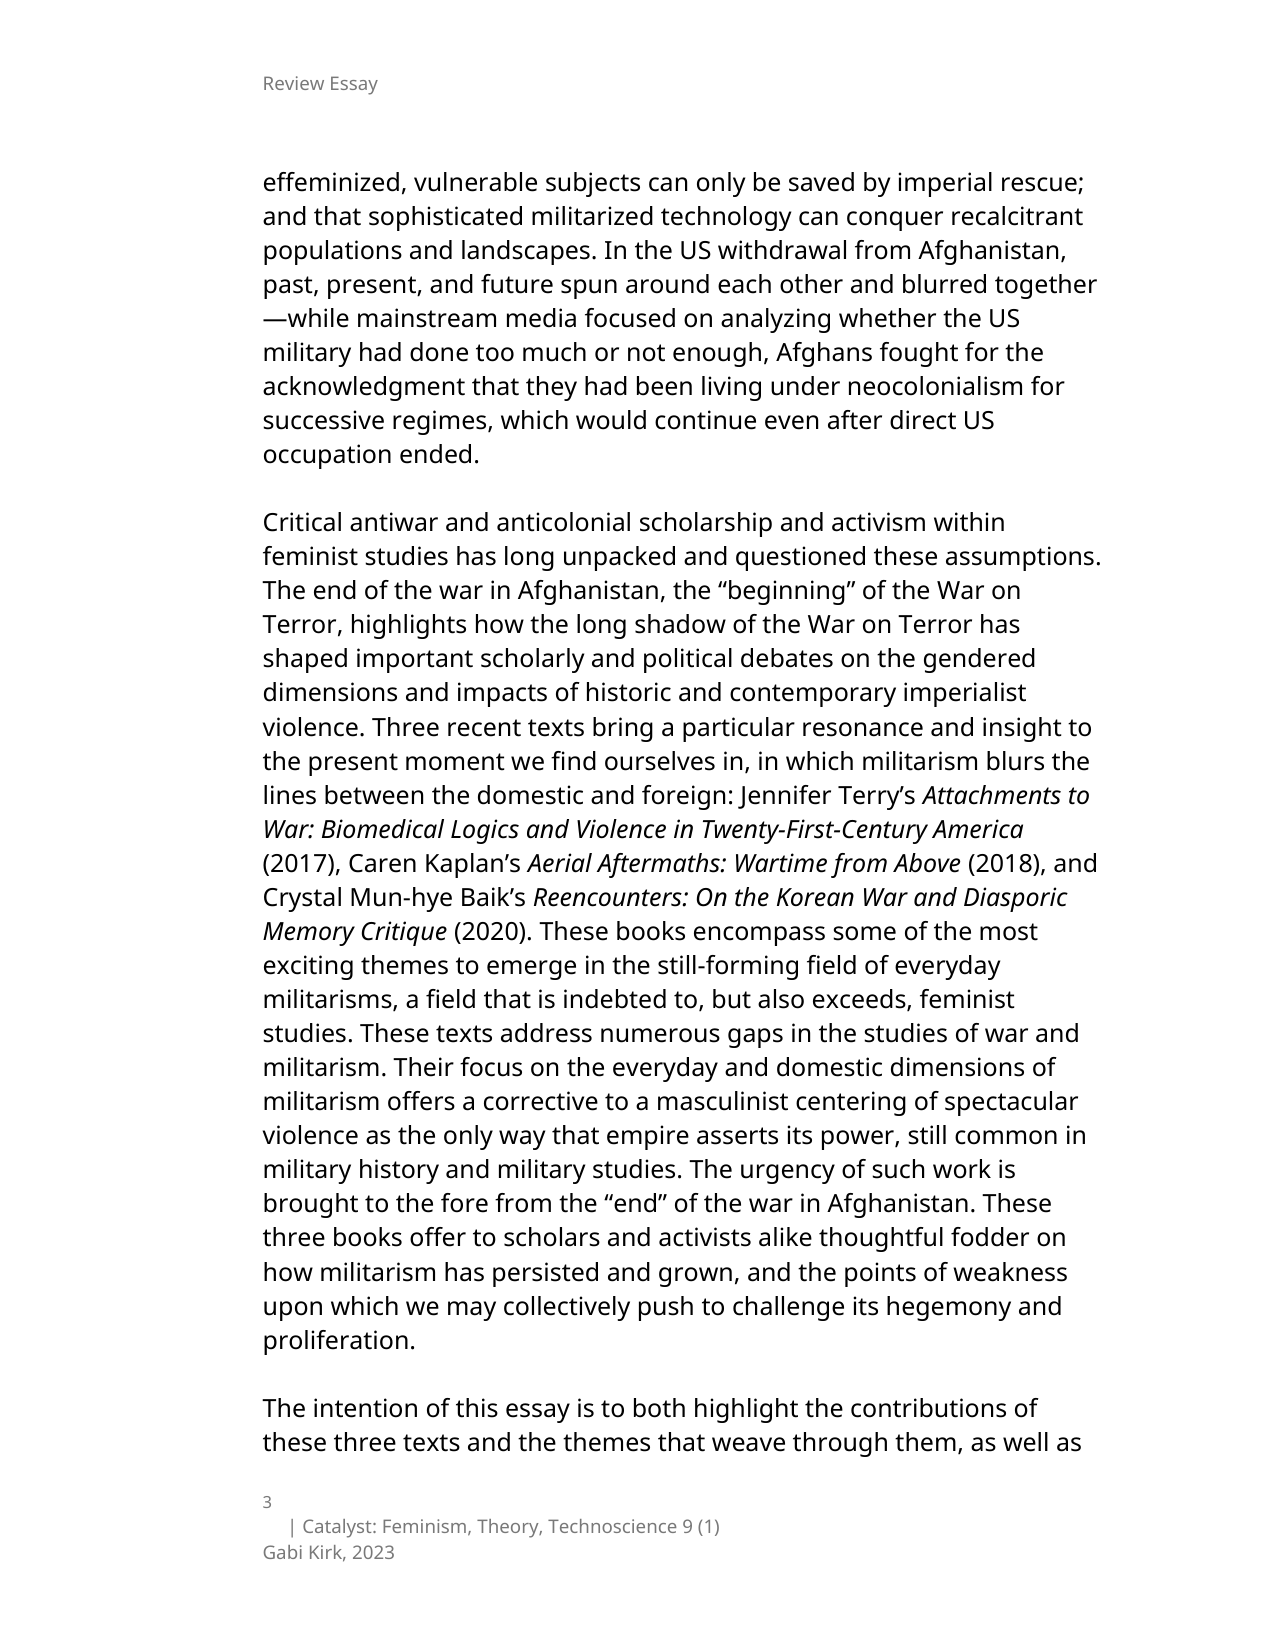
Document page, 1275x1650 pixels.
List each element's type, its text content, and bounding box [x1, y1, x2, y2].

text Critical antiwar and anticolonial scholarship and activism within feminist studies has long unpacked and questioned these assumptions. The end of the war in Afghanistan, the “beginning” of the War on Terror, highlights how the long shadow of the War on Terror has shaped important scholarly and political debates on the gendered dimensions and impacts of historic and contemporary imperialist violence. Three recent texts bring a particular resonance and insight to the present moment we find ourselves in, in which militarism blurs the lines between the domestic and foreign: Jennifer Terry’s Attachments to War: Biomedical Logics and Violence in Twenty-First-Century America (2017), Caren Kaplan’s Aerial Aftermaths: Wartime from Above (2018), and Crystal Mun-hye Baik’s Reencounters: On the Korean War and Diasporic Memory Critique (2020). These books encompass some of the most exciting themes to emerge in the still-forming field of everyday militarisms, a field that is indebted to, but also exceeds, feminist studies. These texts address numerous gaps in the studies of war and militarism. Their focus on the everyday and domestic dimensions of militarism offers a corrective to a masculinist centering of spectacular violence as the only way that empire asserts its power, still common in military history and military studies. The urgency of such work is brought to the fore from the “end” of the war in Afghanistan. These three books offer to scholars and activists alike thoughtful fodder on how militarism has persisted and grown, and the points of weakness upon which we may collectively push to challenge its hegemony and proliferation. [262, 505, 1106, 1356]
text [262, 1390, 1106, 1458]
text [262, 164, 1106, 471]
